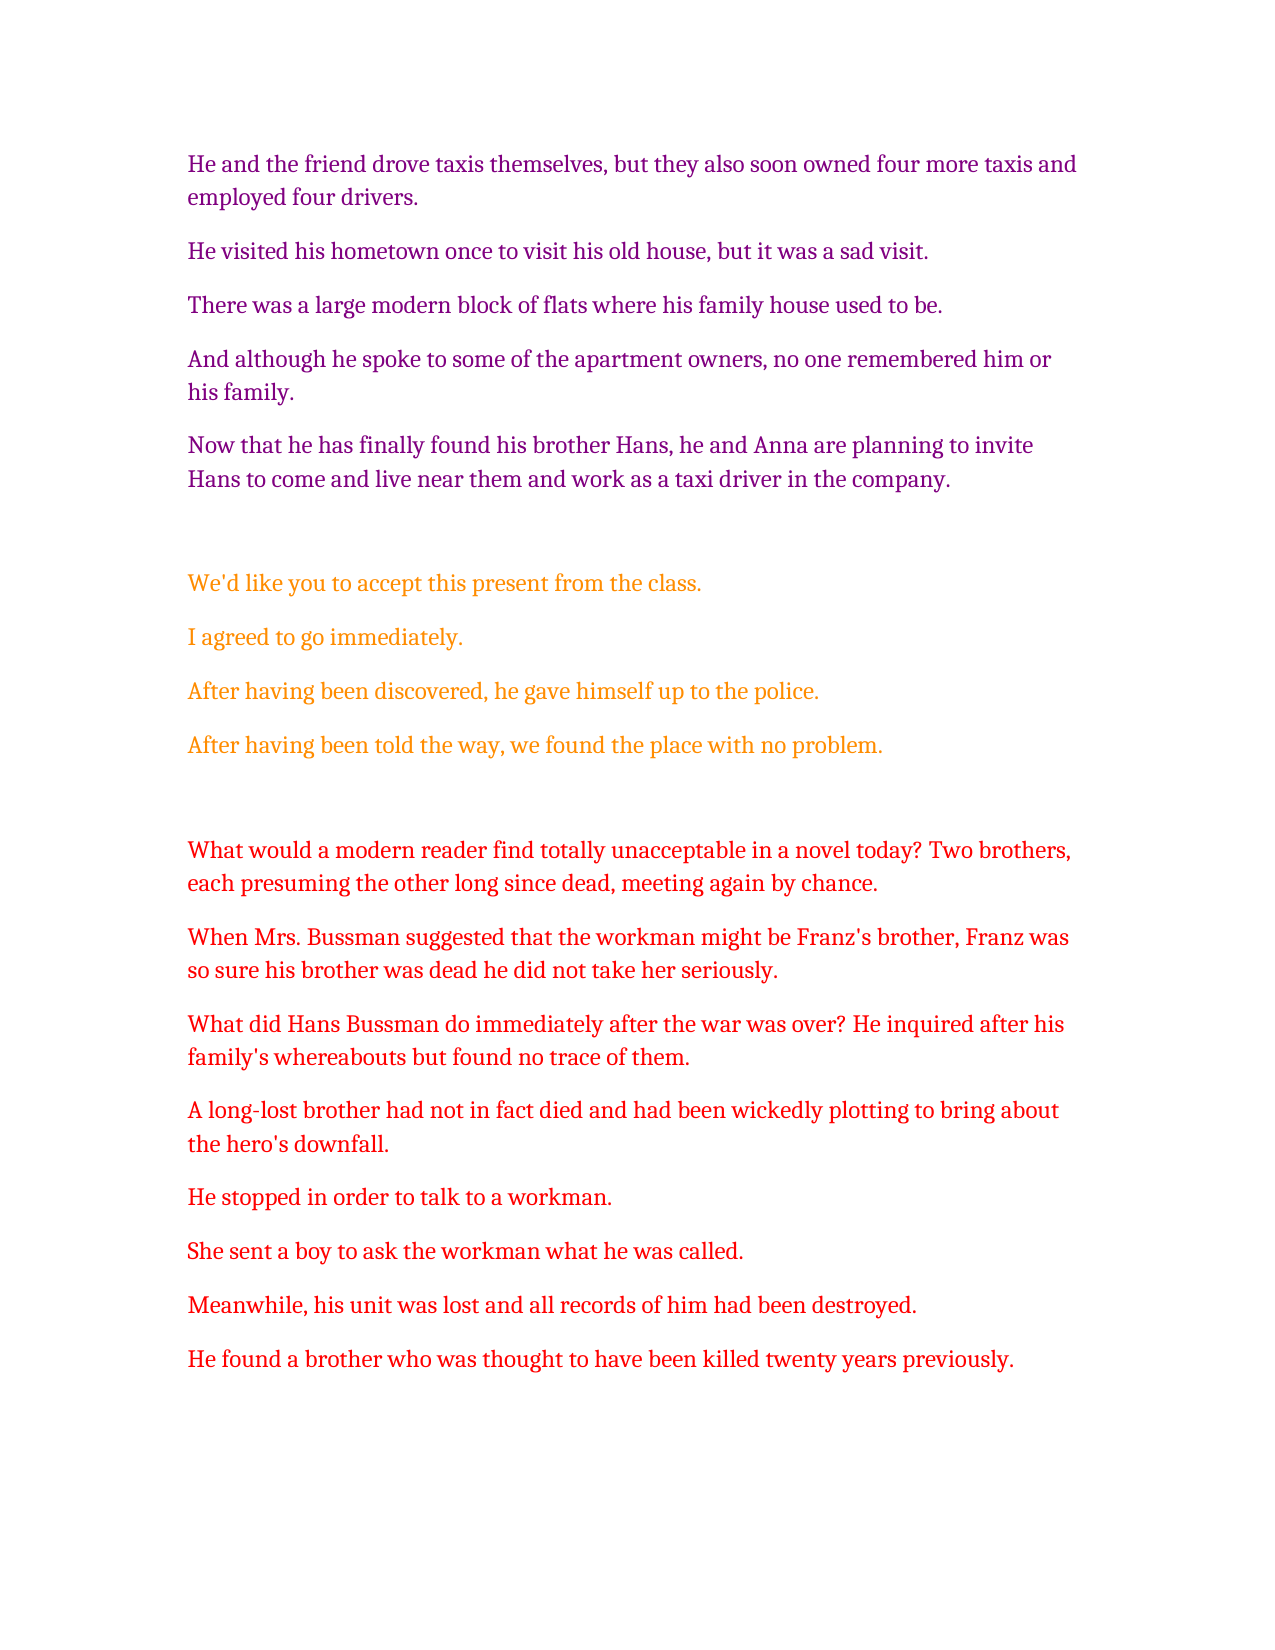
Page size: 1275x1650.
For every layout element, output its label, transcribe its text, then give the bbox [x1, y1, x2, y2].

text After having been discovered, he gave himself up to the police. [187, 677, 1087, 706]
text We'd like you to accept this present from the class. [187, 569, 1087, 598]
text He visited his hometown once to visit his old house, but it was a sad visit. [187, 237, 1087, 266]
text He and the friend drove taxis themselves, but they also soon owned four more taxis and employed four drivers. [187, 150, 1087, 212]
text What did Hans Bussman do immediately after the war was over? He inquired after his family's whereabouts but found no trace of them. [187, 1009, 1087, 1071]
text After having been told the way, we found the place with no problem. [187, 731, 1087, 760]
text And although he spoke to some of the apartment owners, no one remembered him or his family. [187, 344, 1087, 406]
text He stopped in order to talk to a workman. [187, 1183, 1087, 1212]
text Meanwhile, his unit was lost and all records of him had been destroyed. [187, 1291, 1087, 1320]
text What would a modern reader find totally unacceptable in a novel today? Two brothers, each presuming the other long since dead, meeting again by chance. [187, 836, 1087, 898]
text He found a brother who was thought to have been killed twenty years previously. [187, 1345, 1087, 1374]
text When Mrs. Bussman suggested that the workman might be Franz's brother, Franz was so sure his brother was dead he did not take her seriously. [187, 923, 1087, 984]
text I agreed to go immediately. [187, 623, 1087, 652]
text A long-lost brother had not in fact died and had been wickedly plotting to bring about the hero's downfall. [187, 1096, 1087, 1158]
text She sent a boy to ask the workman what he was called. [187, 1237, 1087, 1266]
text There was a large modern block of flats where his family house used to be. [187, 291, 1087, 319]
text Now that he has finally found his brother Hans, he and Anna are planning to invite Hans to come and live near them and work as a taxi driver in the company. [187, 431, 1087, 493]
